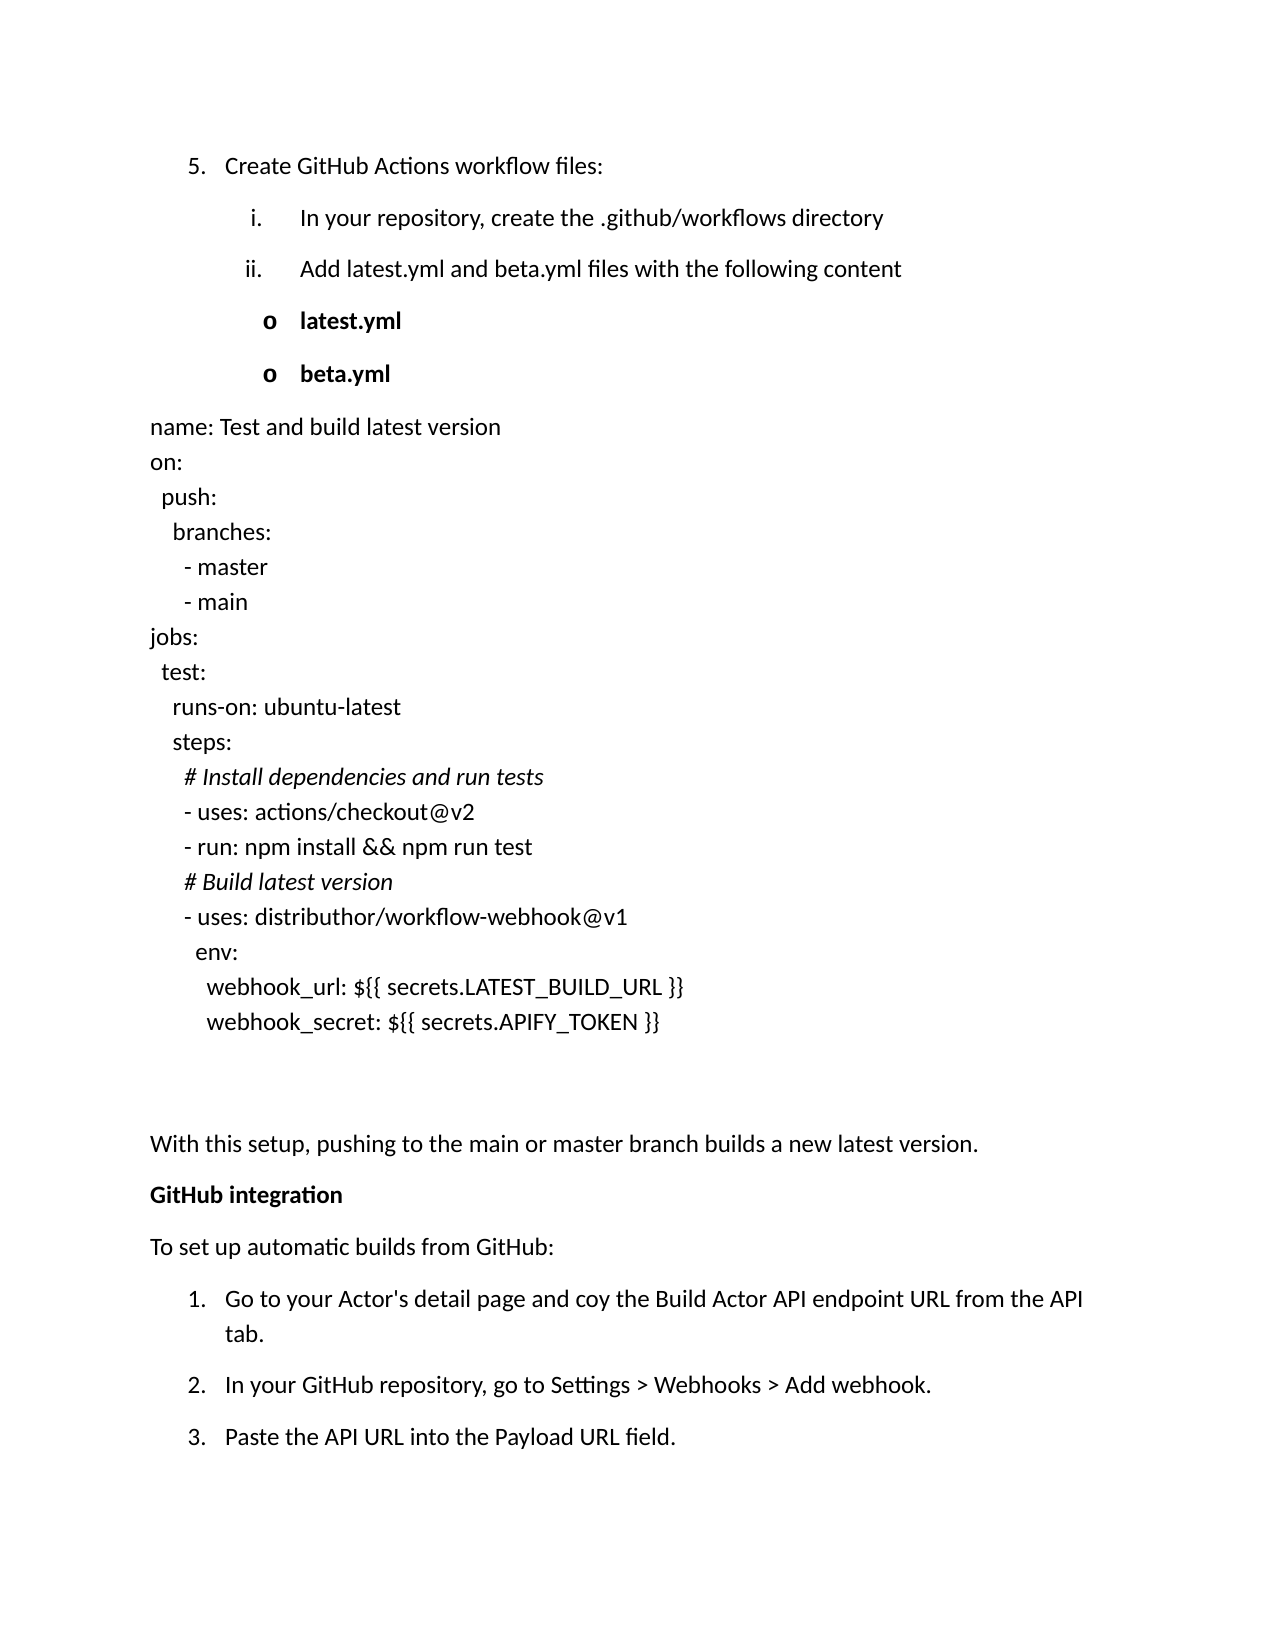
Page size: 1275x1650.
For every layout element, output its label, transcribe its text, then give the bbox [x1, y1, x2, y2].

list Add latest.yml and beta.yml files with the following content [262, 253, 1125, 284]
text To set up automatic builds from GitHub: [150, 1231, 1125, 1262]
list beta.yml [262, 358, 1125, 390]
list In your GitHub repository, go to Settings > Webhooks > Add webhook. [187, 1369, 1125, 1400]
list latest.yml [262, 305, 1125, 337]
list Paste the API URL into the Payload URL field. [187, 1421, 1125, 1452]
list In your repository, create the .github/workflows directory [262, 202, 1125, 232]
list Create GitHub Actions workflow files: [187, 150, 1125, 181]
text With this setup, pushing to the main or master branch builds a new latest version. [150, 1128, 1125, 1158]
list Go to your Actor's detail page and coy the Build Actor API endpoint URL from the API tab. [187, 1283, 1125, 1348]
text name: Test and build latest version on: push: branches: - master - main jobs: test: runs-on: ubuntu-latest steps: # Install dependencies and run tests - uses: actions/checkout@v2 - run: npm install && npm run test # Build latest version - uses: distributhor/workflow-webhook@v1 env: webhook_url: ${{ secrets.LATEST_BUILD_URL }} webhook_secret: ${{ secrets.APIFY_TOKEN }} [150, 411, 1125, 1107]
text GitHub integration​ [150, 1179, 1125, 1210]
